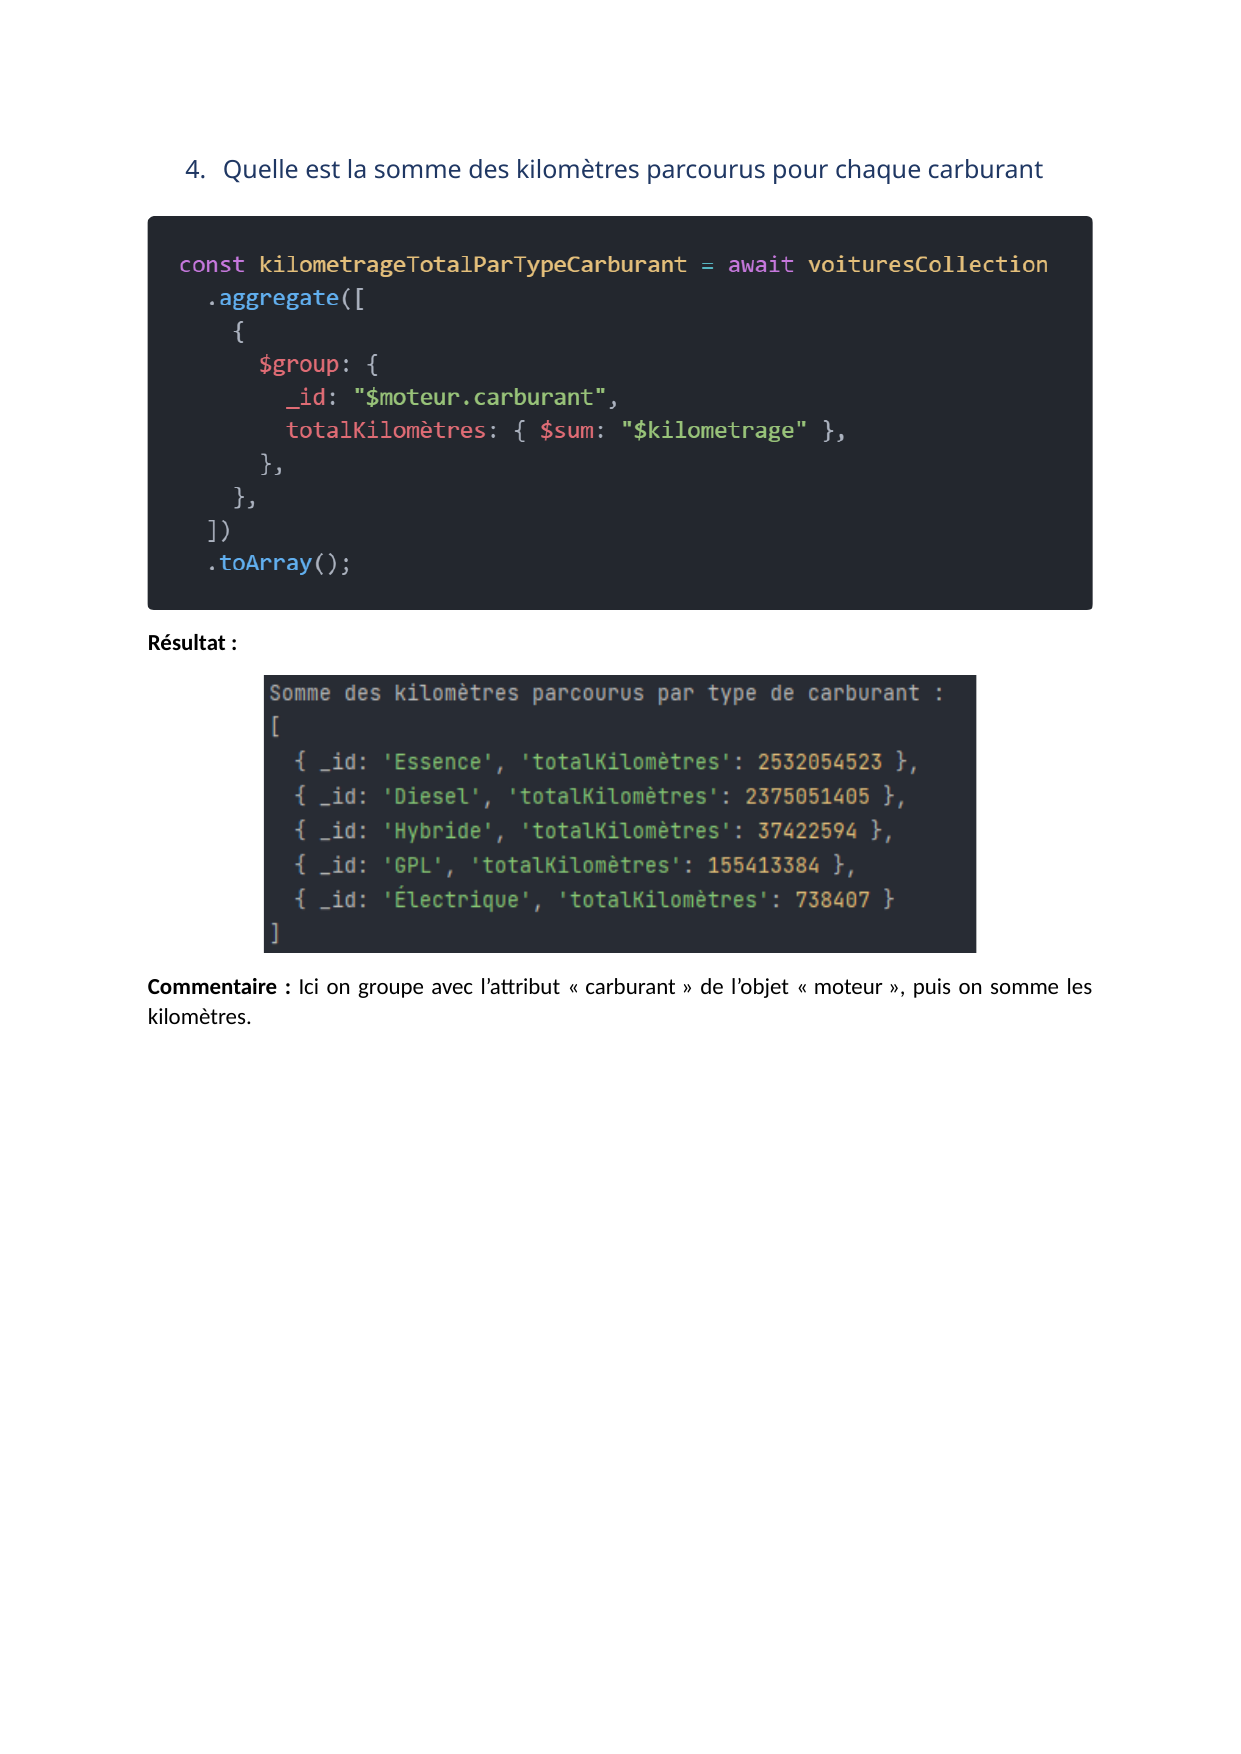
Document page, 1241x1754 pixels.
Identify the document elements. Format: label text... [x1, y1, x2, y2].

text Résultat : [148, 628, 1093, 656]
text Commentaire : Ici on groupe avec l’attribut « carburant » de l’objet « moteur », puis on somme les kilomètres. [148, 972, 1093, 1030]
subtitle Quelle est la somme des kilomètres parcourus pour chaque carburant [185, 152, 1093, 186]
picture [263, 675, 977, 953]
picture [147, 216, 1093, 610]
